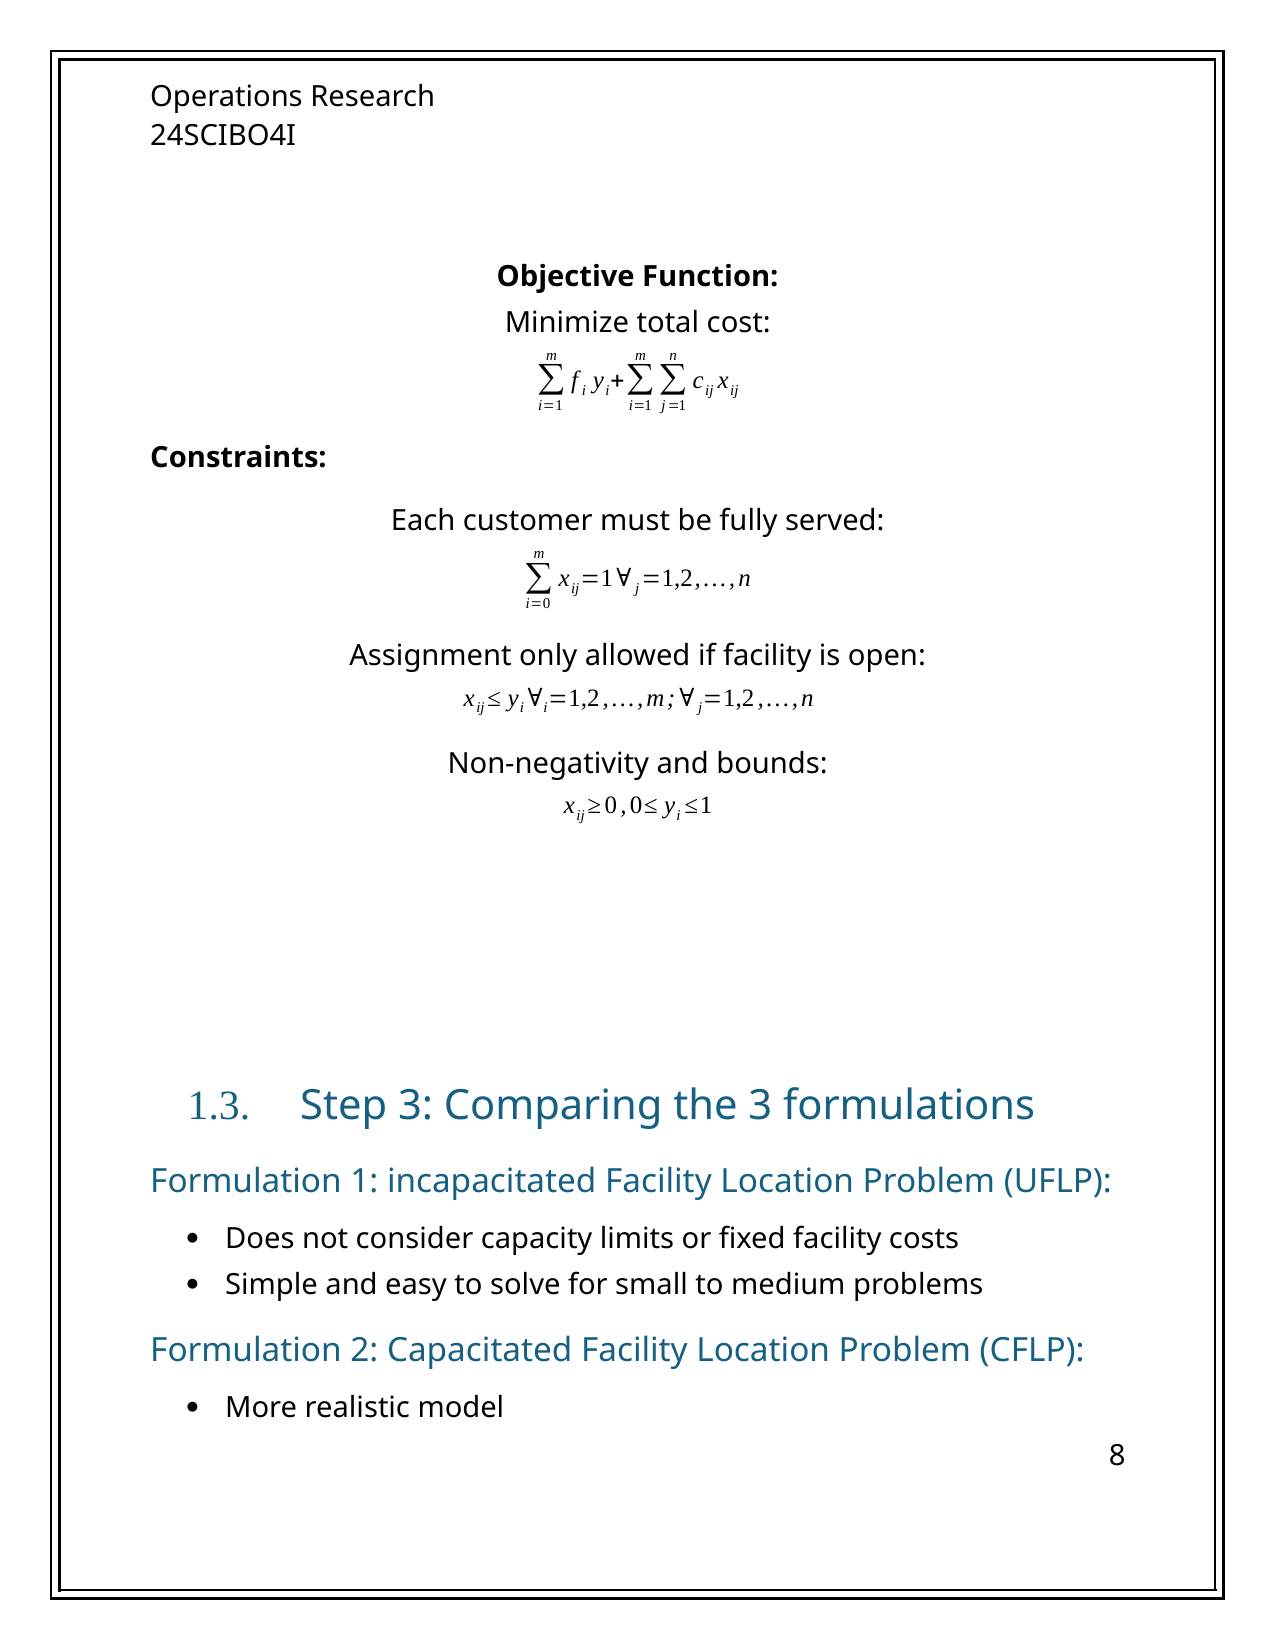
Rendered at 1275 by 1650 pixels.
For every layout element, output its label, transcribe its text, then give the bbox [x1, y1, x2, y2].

subtitle Formulation 1: incapacitated Facility Location Problem (UFLP): [150, 1157, 1125, 1202]
text Assignment only allowed if facility is open: [150, 634, 1125, 720]
list Does not consider capacity limits or fixed facility costs [187, 1217, 1125, 1257]
subtitle Step 3: Comparing the 3 formulations [187, 1075, 1125, 1132]
text Each customer must be fully served: [150, 499, 1125, 612]
text Constraints: [150, 437, 1125, 476]
text Non-negativity and bounds: [150, 742, 1125, 828]
text Objective Function: Minimize total cost: [150, 255, 1125, 414]
list More realistic model [187, 1386, 1125, 1426]
subtitle Formulation 2: Capacitated Facility Location Problem (CFLP): [150, 1325, 1125, 1371]
list Simple and easy to solve for small to medium problems [187, 1263, 1125, 1303]
